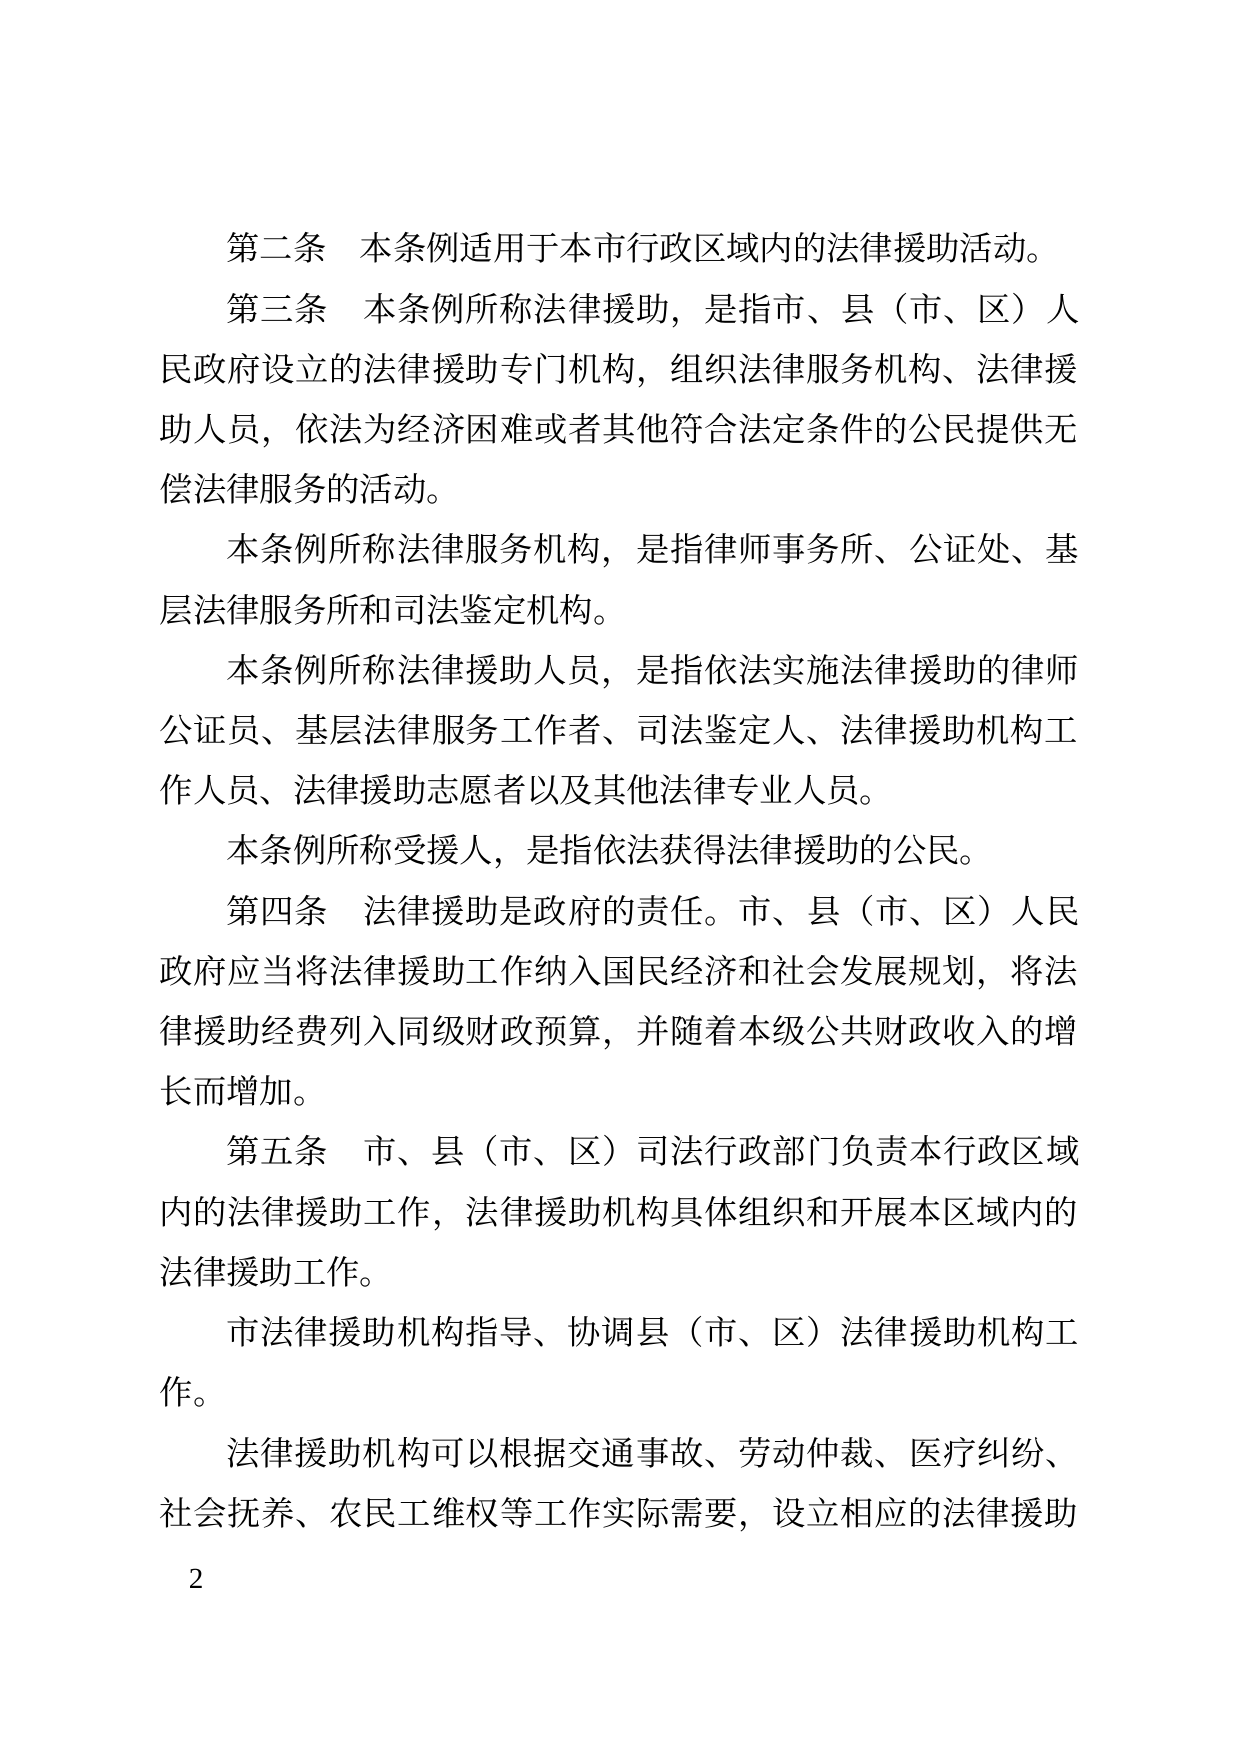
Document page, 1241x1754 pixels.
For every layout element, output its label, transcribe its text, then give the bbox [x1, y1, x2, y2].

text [159, 1417, 1081, 1537]
text 本条例所称法律服务机构，是指律师事务所、公证处、基层法律服务所和司法鉴定机构。 [159, 514, 1081, 634]
text 第三条 本条例所称法律援助，是指市、县（市、区）人民政府设立的法律援助专门机构，组织法律服务机构、法律援助人员，依法为经济困难或者其他符合法定条件的公民提供无偿法律服务的活动。 [159, 273, 1081, 514]
text 第二条 本条例适用于本市行政区域内的法律援助活动。 [159, 213, 1081, 273]
text 本条例所称受援人，是指依法获得法律援助的公民。 [159, 815, 1081, 875]
text 第五条 市、县（市、区）司法行政部门负责本行政区域内的法律援助工作，法律援助机构具体组织和开展本区域内的法律援助工作。 [159, 1116, 1081, 1296]
text 第四条 法律援助是政府的责任。市、县（市、区）人民政府应当将法律援助工作纳入国民经济和社会发展规划，将法律援助经费列入同级财政预算，并随着本级公共财政收入的增长而增加。 [159, 875, 1081, 1116]
text 本条例所称法律援助人员，是指依法实施法律援助的律师、公证员、基层法律服务工作者、司法鉴定人、法律援助机构工作人员、法律援助志愿者以及其他法律专业人员。 [159, 634, 1081, 815]
text 市法律援助机构指导、协调县（市、区）法律援助机构工作。 [159, 1296, 1081, 1417]
